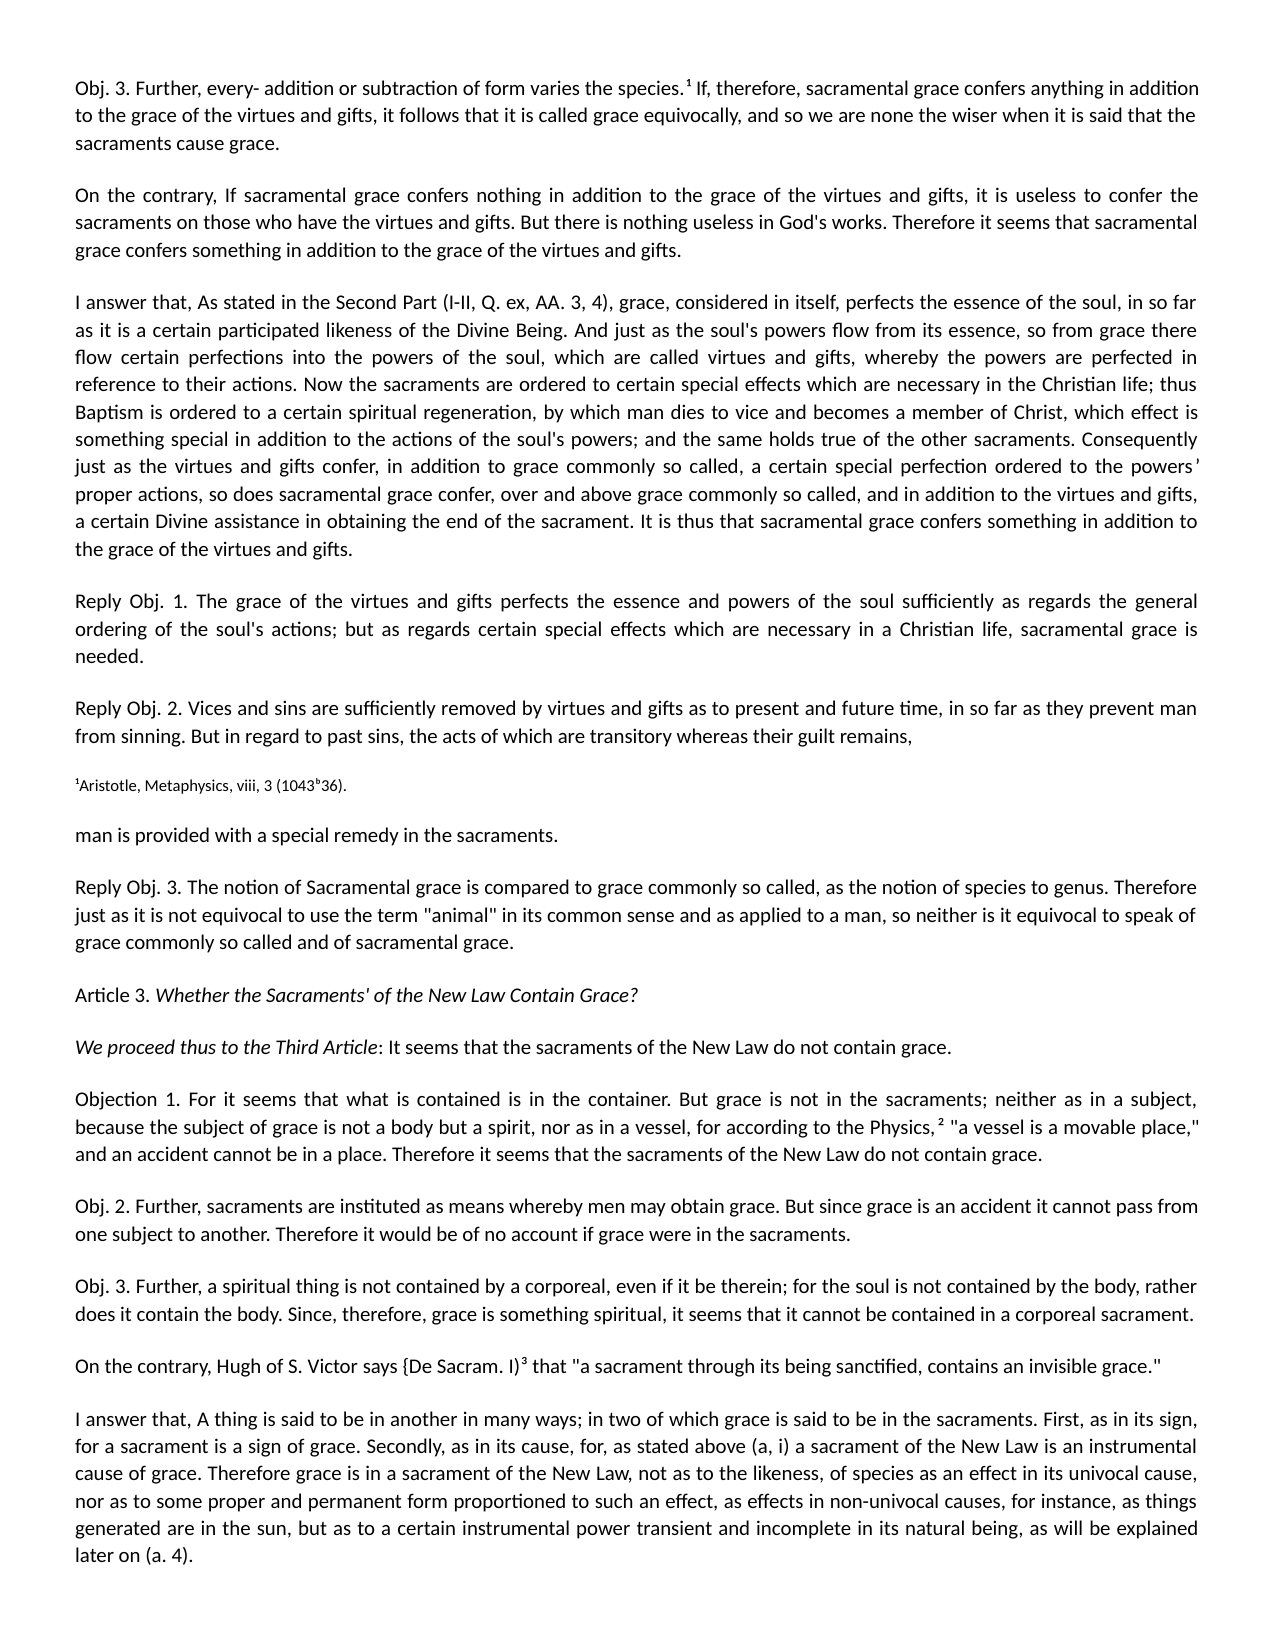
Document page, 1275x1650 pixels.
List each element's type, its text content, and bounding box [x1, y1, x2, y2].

text I answer that, As stated in the Second Part (I-II, Q. ex, AA. 3, 4), grace, considered in itself, perfects the essence of the soul, in so far as it is a certain participated likeness of the Divine Being. And just as the soul's powers flow from its essence, so from grace there flow certain perfections into the powers of the soul, which are called virtues and gifts, whereby the powers are perfected in reference to their actions. Now the sacraments are ordered to certain special effects which are necessary in the Christian life; thus Baptism is ordered to a certain spiritual regeneration, by which man dies to vice and becomes a member of Christ, which effect is something special in addition to the actions of the soul's powers; and the same holds true of the other sacraments. Consequently just as the virtues and gifts confer, in addition to grace commonly so called, a certain special perfection ordered to the powers’ proper actions, so does sacramental grace confer, over and above grace commonly so called, and in addition to the virtues and gifts, a certain Divine assistance in obtaining the end of the sacrament. It is thus that sacramental grace confers something in addition to the grace of the virtues and gifts. [75, 289, 1200, 561]
text Article 3. Whether the Sacraments' of the New Law Contain Grace? [75, 982, 1200, 1007]
text I answer that, A thing is said to be in another in many ways; in two of which grace is said to be in the sacraments. First, as in its sign, for a sacrament is a sign of grace. Secondly, as in its cause, for, as stated above (a, i) a sacrament of the New Law is an instrumental cause of grace. Therefore grace is in a sacrament of the New Law, not as to the likeness, of species as an effect in its univocal cause, nor as to some proper and permanent form proportioned to such an effect, as effects in non-univocal causes, for instance, as things generated are in the sun, but as to a certain instrumental power transient and incomplete in its natural being, as will be explained later on (a. 4). [75, 1406, 1200, 1568]
text ¹Aristotle, Metaphysics, viii, 3 (1043ᵇ36). [75, 775, 1200, 796]
text Reply Obj. 3. The notion of Sacramental grace is compared to grace commonly so called, as the notion of species to genus. Therefore just as it is not equivocal to use the term "animal" in its common sense and as applied to a man, so neither is it equivocal to speak of grace commonly so called and of sacramental grace. [75, 874, 1200, 955]
text Reply Obj. 1. The grace of the virtues and gifts perfects the essence and powers of the soul sufficiently as regards the general ordering of the soul's actions; but as regards certain special effects which are necessary in a Christian life, sacramental grace is needed. [75, 588, 1200, 668]
text Objection 1. For it seems that what is contained is in the container. But grace is not in the sacraments; neither as in a subject, because the subject of grace is not a body but a spirit, nor as in a vessel, for according to the Physics,² "a vessel is a movable place," and an accident cannot be in a place. Therefore it seems that the sacraments of the New Law do not contain grace. [75, 1087, 1200, 1167]
text Obj. 3. Further, a spiritual thing is not contained by a corporeal, even if it be therein; for the soul is not contained by the body, rather does it contain the body. Since, therefore, grace is something spiritual, it seems that it cannot be contained in a corporeal sacrament. [75, 1273, 1200, 1326]
text Reply Obj. 2. Vices and sins are sufficiently removed by virtues and gifts as to present and future time, in so far as they prevent man from sinning. But in regard to past sins, the acts of which are transitory whereas their guilt remains, [75, 696, 1200, 748]
text On the contrary, Hugh of S. Victor says {De Sacram. I)³ that "a sacrament through its being sanctified, contains an invisible grace." [75, 1353, 1200, 1379]
text Obj. 2. Further, sacraments are instituted as means whereby men may obtain grace. But since grace is an accident it cannot pass from one subject to another. Therefore it would be of no account if grace were in the sacraments. [75, 1194, 1200, 1247]
text On the contrary, If sacramental grace confers nothing in addition to the grace of the virtues and gifts, it is useless to confer the sacraments on those who have the virtues and gifts. But there is nothing useless in God's works. Therefore it seems that sacramental grace confers something in addition to the grace of the virtues and gifts. [75, 182, 1200, 262]
text Obj. 3. Further, every- addition or subtraction of form varies the species.¹ If, therefore, sacramental grace confers anything in addition to the grace of the virtues and gifts, it follows that it is called grace equivocally, and so we are none the wiser when it is said that the sacraments cause grace. [75, 75, 1200, 155]
text We proceed thus to the Third Article: It seems that the sacraments of the New Law do not contain grace. [75, 1034, 1200, 1059]
text man is provided with a special remedy in the sacraments. [75, 822, 1200, 848]
